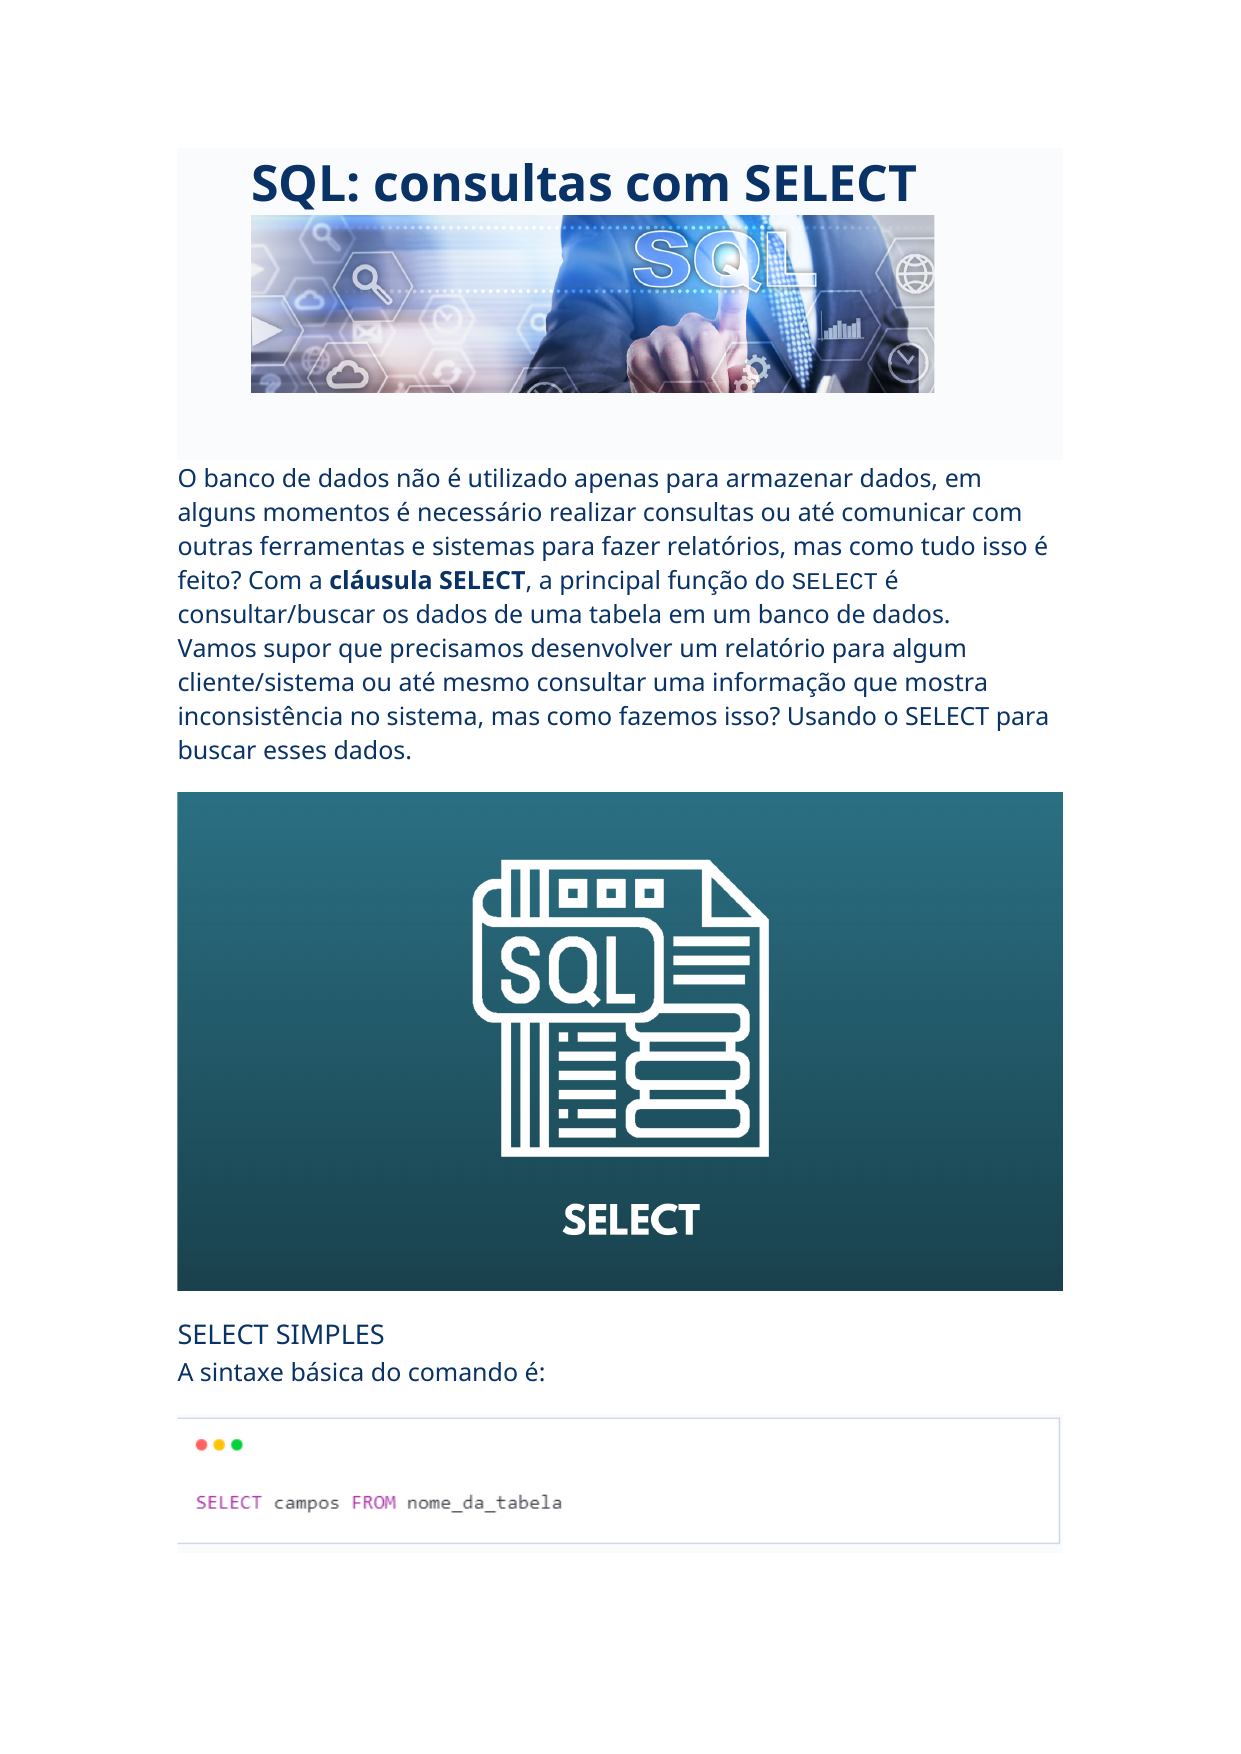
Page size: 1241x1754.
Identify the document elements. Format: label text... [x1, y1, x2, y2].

text SQL: consultas com SELECT [177, 148, 1063, 216]
picture [251, 215, 935, 393]
text Vamos supor que precisamos desenvolver um relatório para algum cliente/sistema ou até mesmo consultar uma informação que mostra inconsistência no sistema, mas como fazemos isso? Usando o SELECT para buscar esses dados. [177, 631, 1063, 767]
text O banco de dados não é utilizado apenas para armazenar dados, em alguns momentos é necessário realizar consultas ou até comunicar com outras ferramentas e sistemas para fazer relatórios, mas como tudo isso é feito? Com a cláusula SELECT, a principal função do SELECT é consultar/buscar os dados de uma tabela em um banco de dados. [177, 460, 1063, 631]
picture [177, 792, 1063, 1291]
text A sintaxe básica do comando é: [177, 1355, 1063, 1389]
subtitle SELECT SIMPLES [177, 1315, 1063, 1352]
picture [177, 1414, 1063, 1553]
